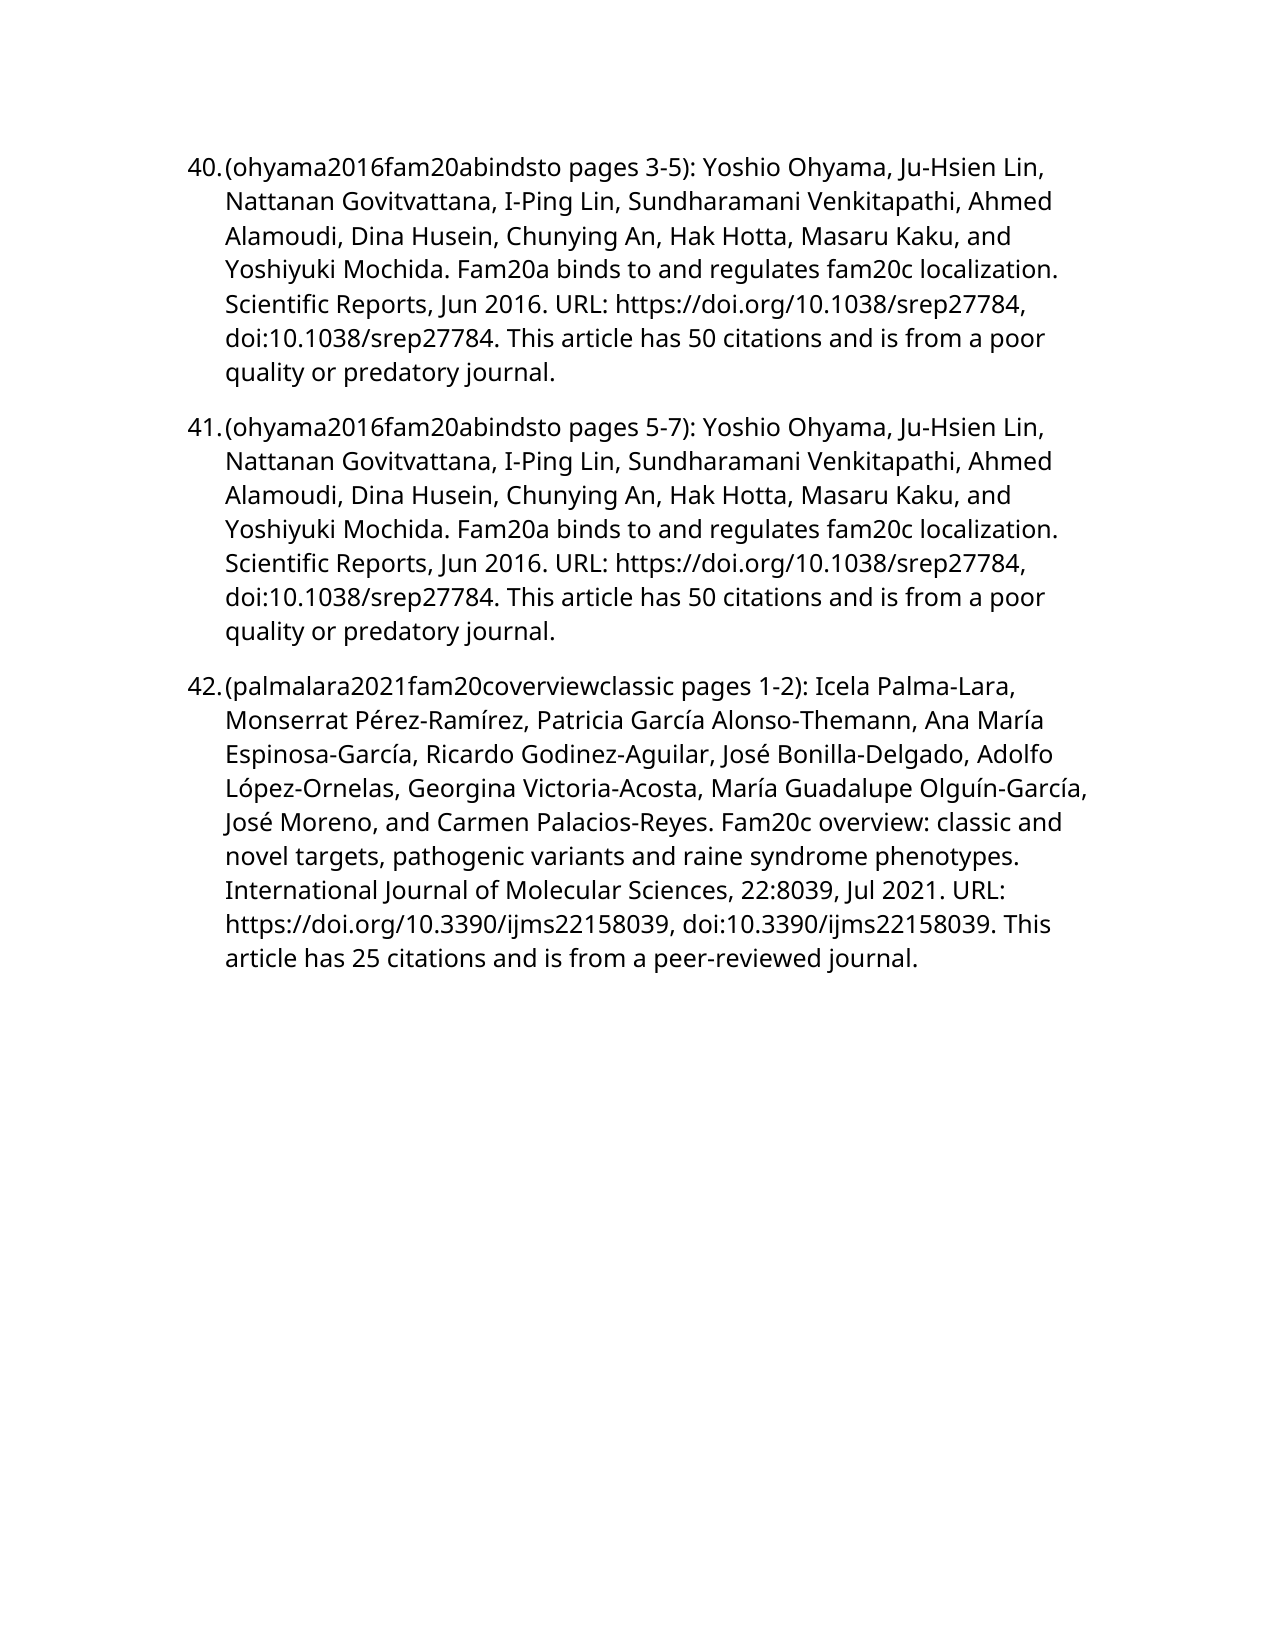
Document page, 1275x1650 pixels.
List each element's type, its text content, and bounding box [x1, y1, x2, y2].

list (ohyama2016fam20abindsto pages 5-7): Yoshio Ohyama, Ju-Hsien Lin, Nattanan Govitvattana, I-Ping Lin, Sundharamani Venkitapathi, Ahmed Alamoudi, Dina Husein, Chunying An, Hak Hotta, Masaru Kaku, and Yoshiyuki Mochida. Fam20a binds to and regulates fam20c localization. Scientific Reports, Jun 2016. URL: https://doi.org/10.1038/srep27784, doi:10.1038/srep27784. This article has 50 citations and is from a poor quality or predatory journal. [187, 409, 1125, 648]
list (palmalara2021fam20coverviewclassic pages 1-2): Icela Palma-Lara, Monserrat Pérez-Ramírez, Patricia García Alonso-Themann, Ana María Espinosa-García, Ricardo Godinez-Aguilar, José Bonilla-Delgado, Adolfo López-Ornelas, Georgina Victoria-Acosta, María Guadalupe Olguín-García, José Moreno, and Carmen Palacios-Reyes. Fam20c overview: classic and novel targets, pathogenic variants and raine syndrome phenotypes. International Journal of Molecular Sciences, 22:8039, Jul 2021. URL: https://doi.org/10.3390/ijms22158039, doi:10.3390/ijms22158039. This article has 25 citations and is from a peer-reviewed journal. [187, 668, 1125, 975]
list (ohyama2016fam20abindsto pages 3-5): Yoshio Ohyama, Ju-Hsien Lin, Nattanan Govitvattana, I-Ping Lin, Sundharamani Venkitapathi, Ahmed Alamoudi, Dina Husein, Chunying An, Hak Hotta, Masaru Kaku, and Yoshiyuki Mochida. Fam20a binds to and regulates fam20c localization. Scientific Reports, Jun 2016. URL: https://doi.org/10.1038/srep27784, doi:10.1038/srep27784. This article has 50 citations and is from a poor quality or predatory journal. [187, 150, 1125, 388]
